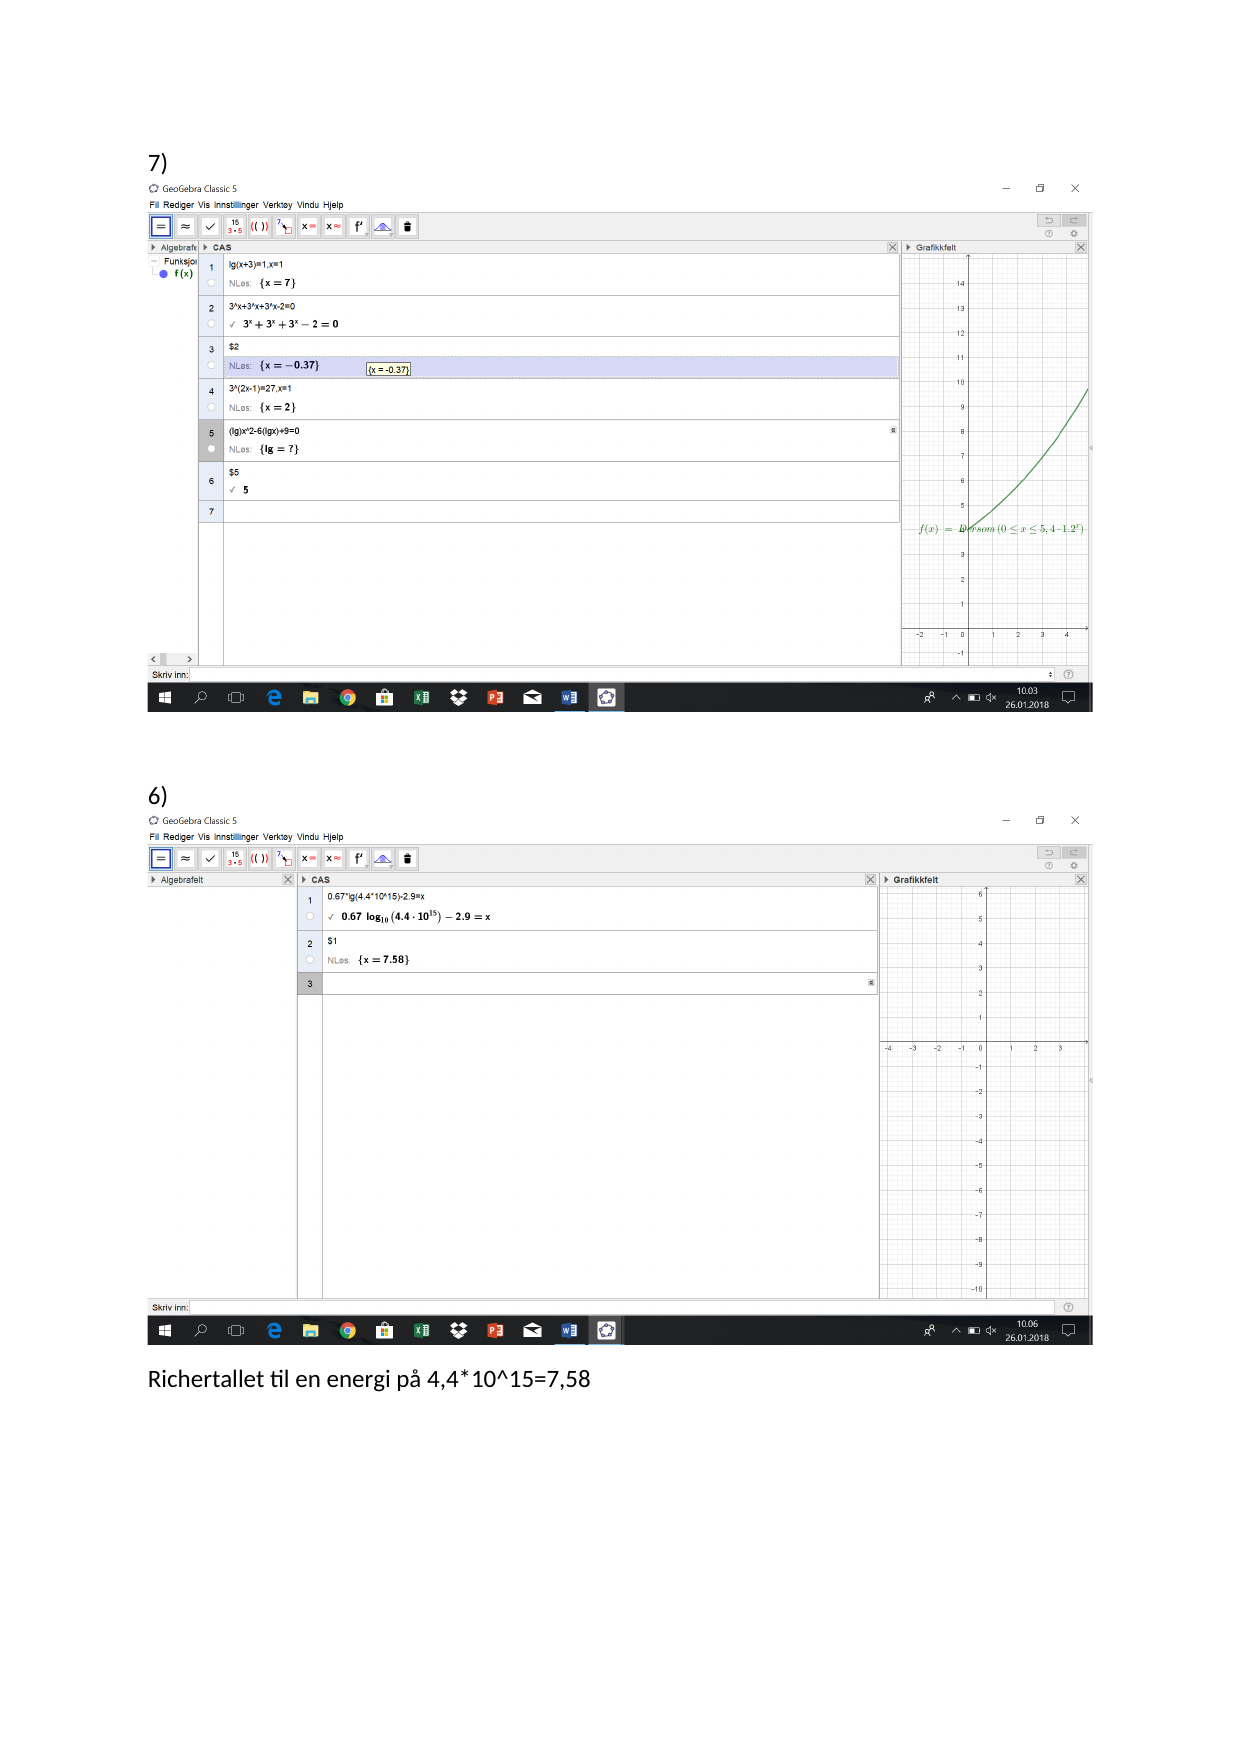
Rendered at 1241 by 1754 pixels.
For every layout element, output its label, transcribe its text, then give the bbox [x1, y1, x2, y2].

picture [147, 180, 1093, 712]
text 6) [148, 780, 1093, 813]
picture [147, 813, 1093, 1345]
text 7) [148, 148, 1093, 180]
text Richertallet til en energi på 4,4*10^15=7,58 [148, 1363, 1093, 1394]
